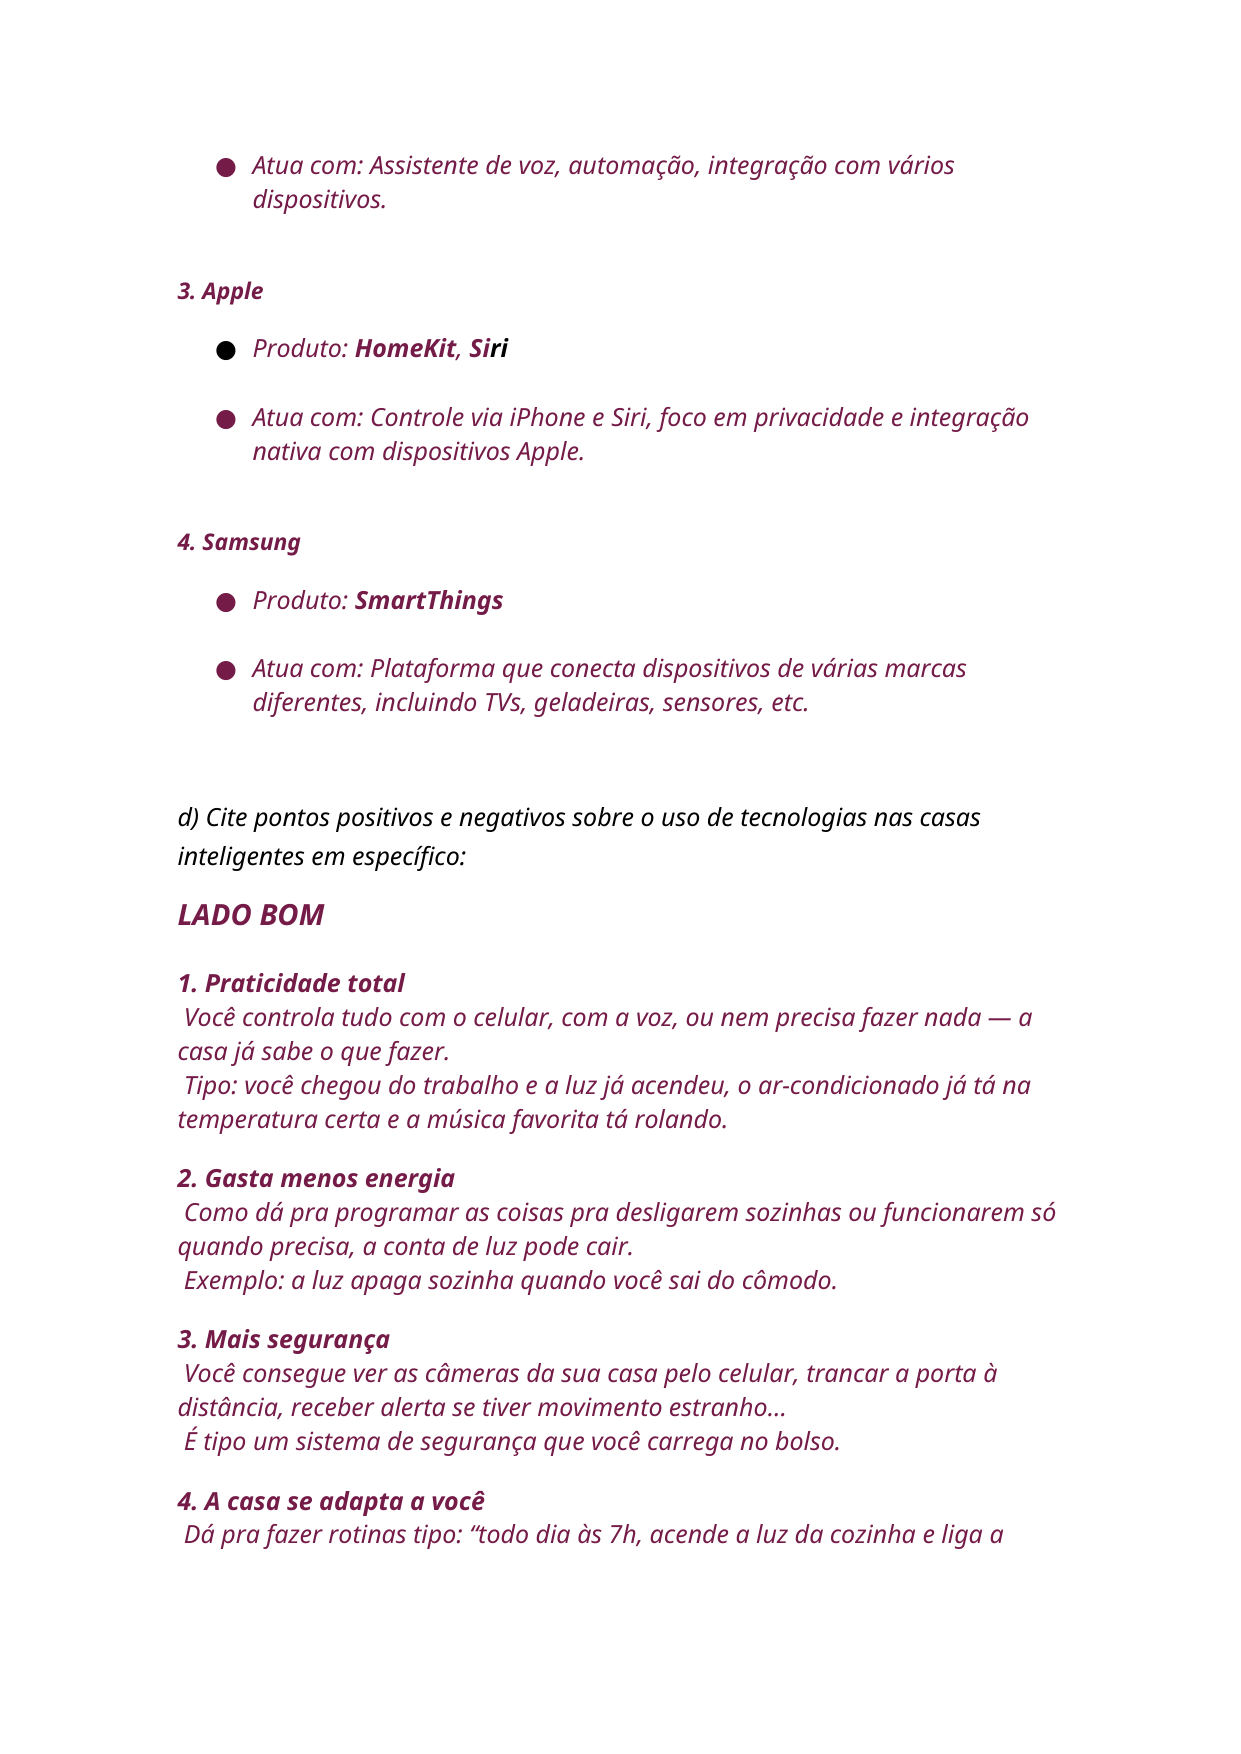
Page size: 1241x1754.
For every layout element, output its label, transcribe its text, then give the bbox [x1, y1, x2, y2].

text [177, 1483, 1063, 1551]
list Atua com: Plataforma que conecta dispositivos de várias marcas diferentes, incluindo TVs, geladeiras, sensores, etc. [215, 651, 1063, 719]
text 3. Mais segurança Você consegue ver as câmeras da sua casa pelo celular, trancar a porta à distância, receber alerta se tiver movimento estranho… É tipo um sistema de segurança que você carrega no bolso. [177, 1322, 1063, 1458]
subtitle 3. Apple [177, 275, 1063, 306]
text d) Cite pontos positivos e negativos sobre o uso de tecnologias nas casas inteligentes em específico: [177, 800, 1063, 873]
text 2. Gasta menos energia Como dá pra programar as coisas pra desligarem sozinhas ou funcionarem só quando precisa, a conta de luz pode cair. Exemplo: a luz apaga sozinha quando você sai do cômodo. [177, 1161, 1063, 1297]
list Atua com: Controle via iPhone e Siri, foco em privacidade e integração nativa com dispositivos Apple. [215, 399, 1063, 501]
list Atua com: Assistente de voz, automação, integração com vários dispositivos. [215, 148, 1063, 250]
list Produto: SmartThings [215, 583, 1063, 651]
text LADO BOM [177, 895, 1063, 934]
subtitle 4. Samsung [177, 526, 1063, 558]
text 1. Praticidade total Você controla tudo com o celular, com a voz, ou nem precisa fazer nada — a casa já sabe o que fazer. Tipo: você chegou do trabalho e a luz já acendeu, o ar-condicionado já tá na temperatura certa e a música favorita tá rolando. [177, 965, 1063, 1136]
list Produto: HomeKit, Siri [215, 331, 1063, 399]
